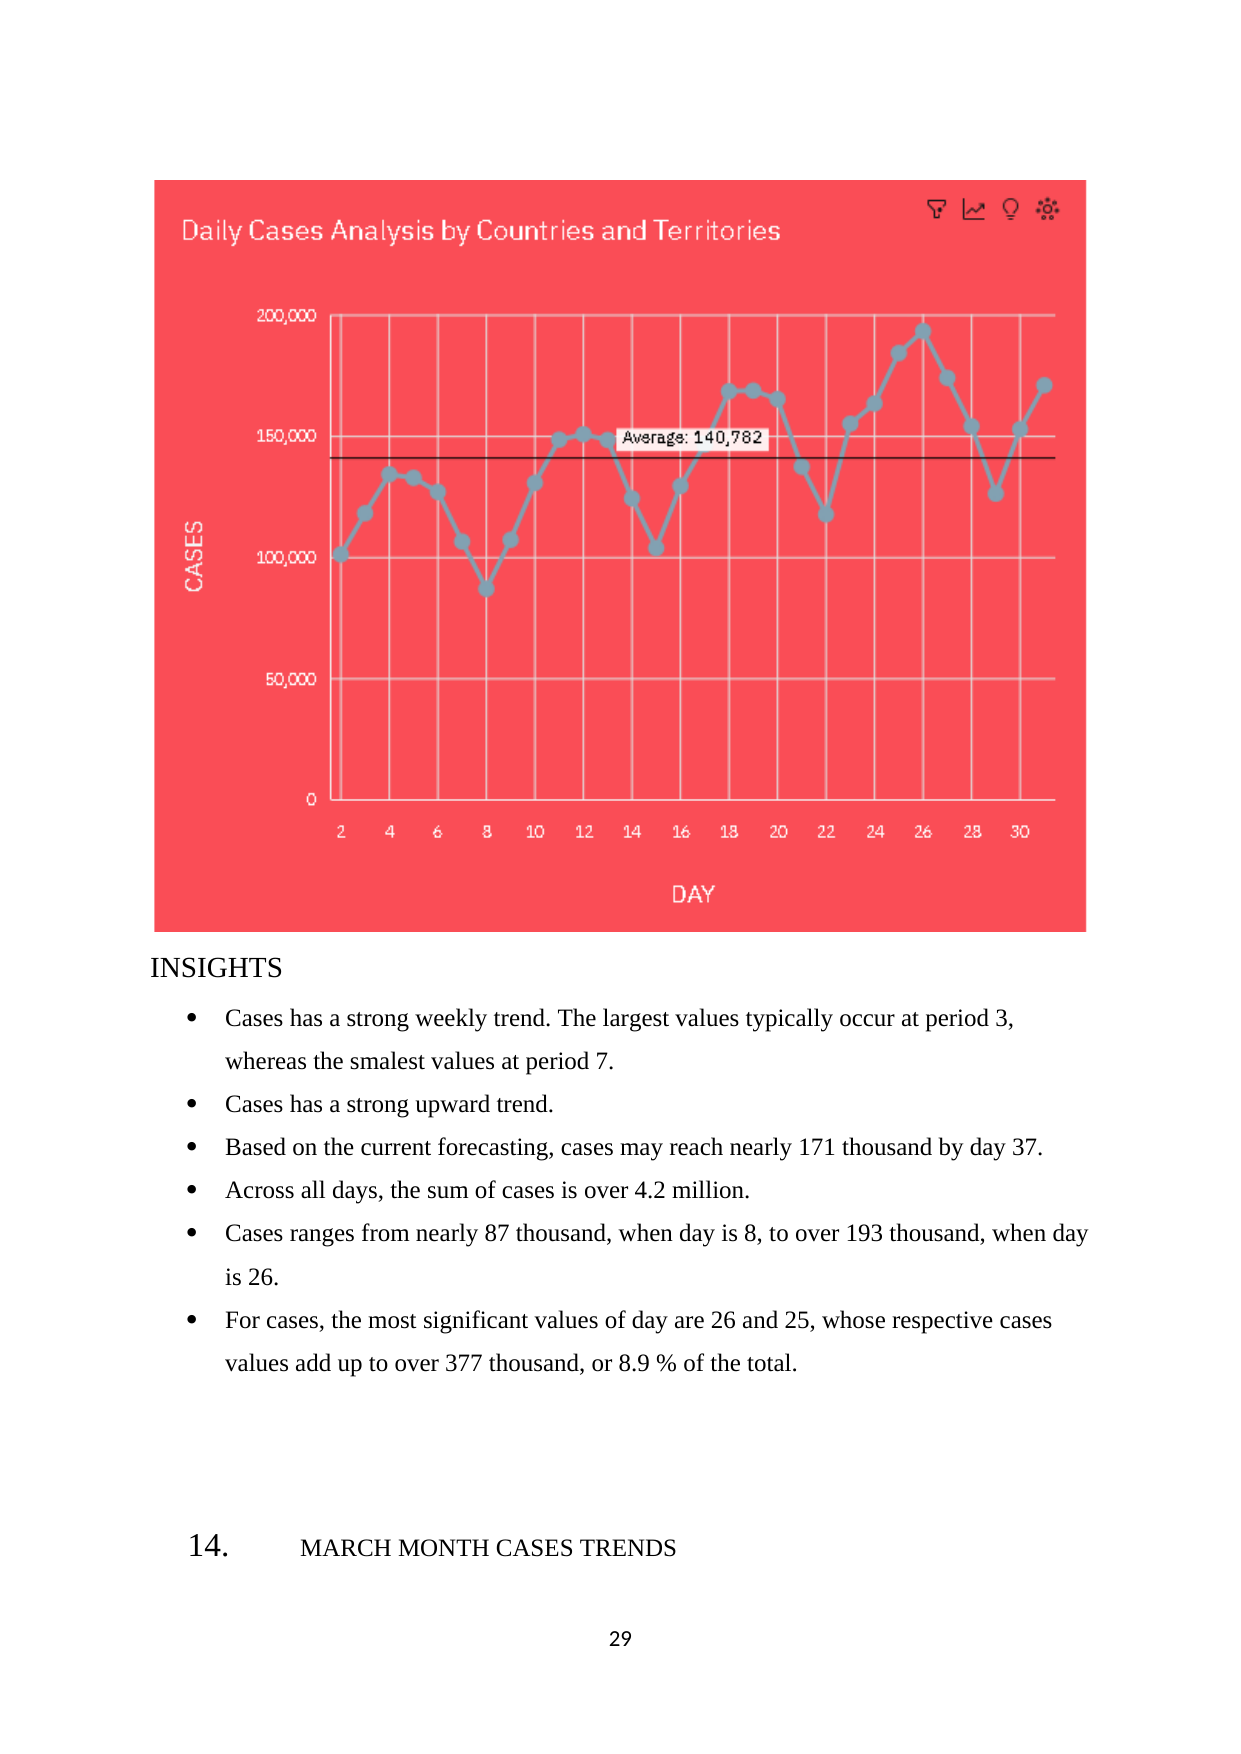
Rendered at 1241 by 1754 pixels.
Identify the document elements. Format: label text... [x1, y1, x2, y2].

list Cases has a strong weekly trend. The largest values typically occur at period 3, whereas the smalest values at period 7. [187, 1003, 1090, 1075]
list Based on the current forecasting, cases may reach nearly 171 thousand by day 37. [187, 1132, 1090, 1161]
text INSIGHTS [150, 950, 1090, 983]
list For cases, the most significant values of day are 26 and 25, whose respective cases values add up to over 377 thousand, or 8.9 % of the total. [187, 1305, 1090, 1377]
picture [150, 180, 1091, 932]
list MARCH MONTH CASES TRENDS [187, 1525, 1090, 1564]
list Cases has a strong upward trend. [187, 1089, 1090, 1118]
list Across all days, the sum of cases is over 4.2 million. [187, 1175, 1090, 1204]
list Cases ranges from nearly 87 thousand, when day is 8, to over 193 thousand, when day is 26. [187, 1218, 1090, 1290]
